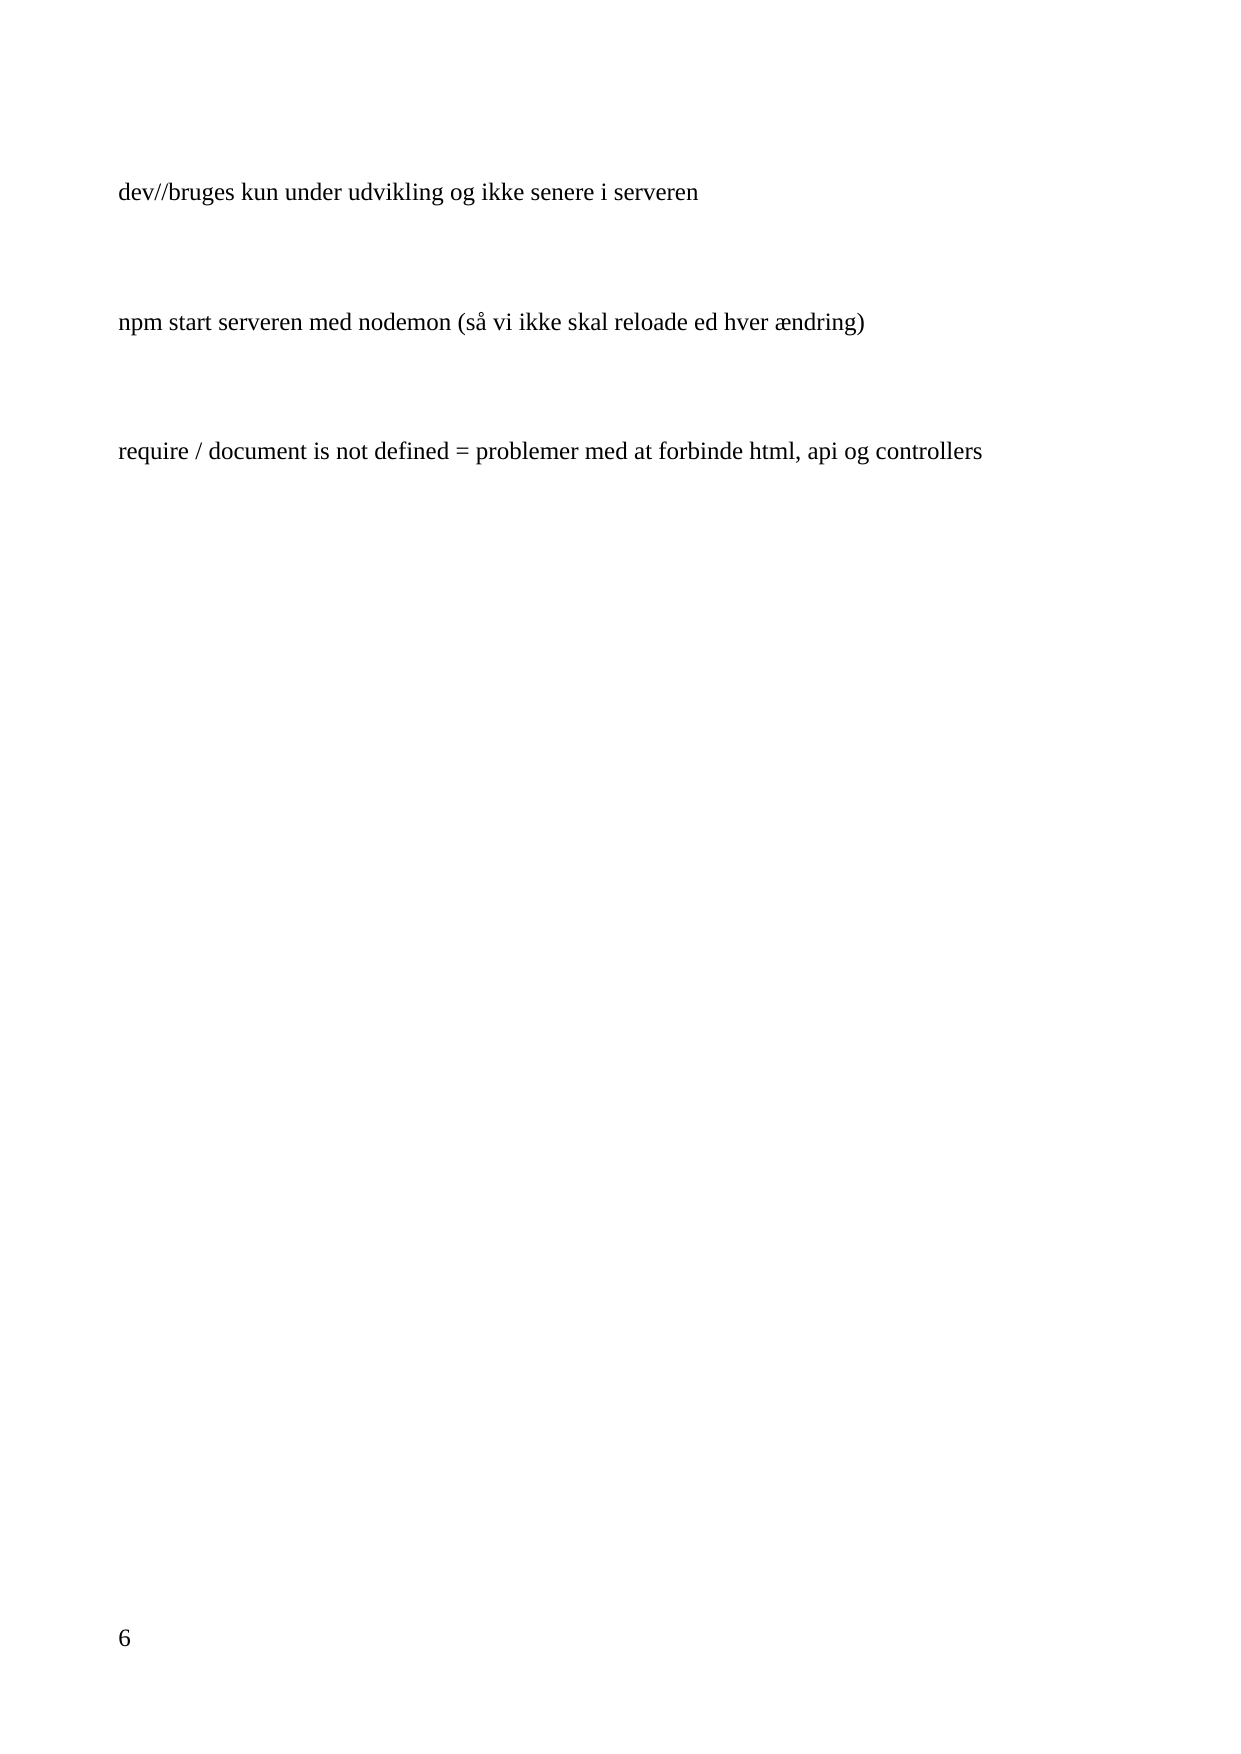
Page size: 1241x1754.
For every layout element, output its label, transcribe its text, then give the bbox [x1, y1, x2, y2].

text require / document is not defined = problemer med at forbinde html, api og controllers [118, 436, 1122, 465]
text dev//bruges kun under udvikling og ikke senere i serveren [118, 177, 1122, 206]
text npm start serveren med nodemon (så vi ikke skal reloade ed hver ændring) [118, 307, 1122, 335]
